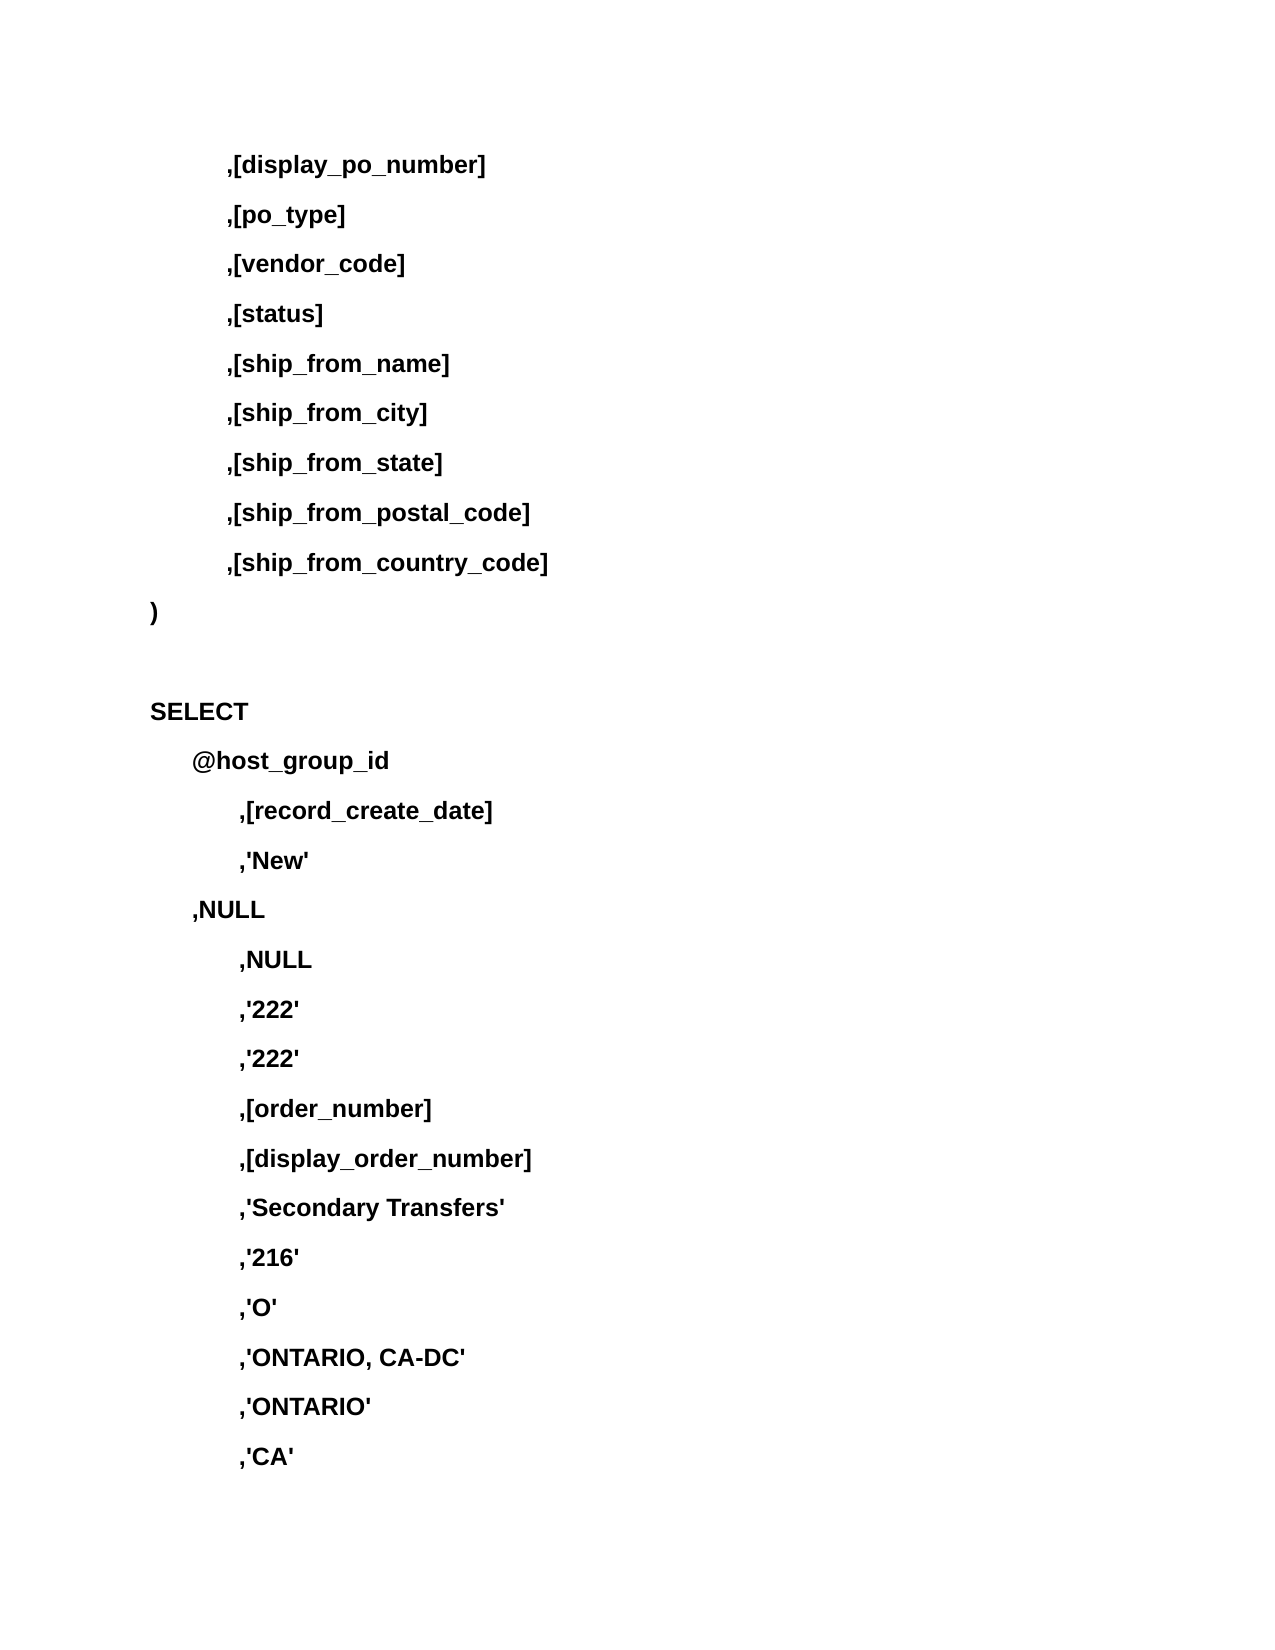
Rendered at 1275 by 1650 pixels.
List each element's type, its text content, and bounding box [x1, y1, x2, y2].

text SELECT [150, 697, 1125, 725]
text ,'CA' [150, 1442, 1125, 1471]
text ,[po_type] [150, 200, 1125, 228]
text ,'Secondary Transfers' [150, 1193, 1125, 1222]
text ,NULL [150, 945, 1125, 974]
text ,'222' [150, 995, 1125, 1023]
text ,[order_number] [150, 1094, 1125, 1123]
text ,'222' [150, 1044, 1125, 1073]
text ) [150, 597, 1125, 626]
text ,[ship_from_postal_code] [150, 498, 1125, 527]
text ,[display_order_number] [150, 1144, 1125, 1172]
text ,'New' [150, 846, 1125, 874]
text ,'ONTARIO' [150, 1392, 1125, 1421]
text ,[ship_from_city] [150, 398, 1125, 427]
text ,'ONTARIO, CA-DC' [150, 1342, 1125, 1371]
text @host_group_id [150, 746, 1125, 775]
text ,[record_create_date] [150, 796, 1125, 825]
text ,[display_po_number] [150, 150, 1125, 179]
text ,[ship_from_state] [150, 448, 1125, 477]
text ,[vendor_code] [150, 249, 1125, 278]
text ,'O' [150, 1293, 1125, 1322]
text ,[ship_from_name] [150, 349, 1125, 377]
text ,NULL [150, 895, 1125, 924]
text ,[ship_from_country_code] [150, 547, 1125, 576]
text ,[status] [150, 299, 1125, 328]
text ,'216' [150, 1243, 1125, 1272]
